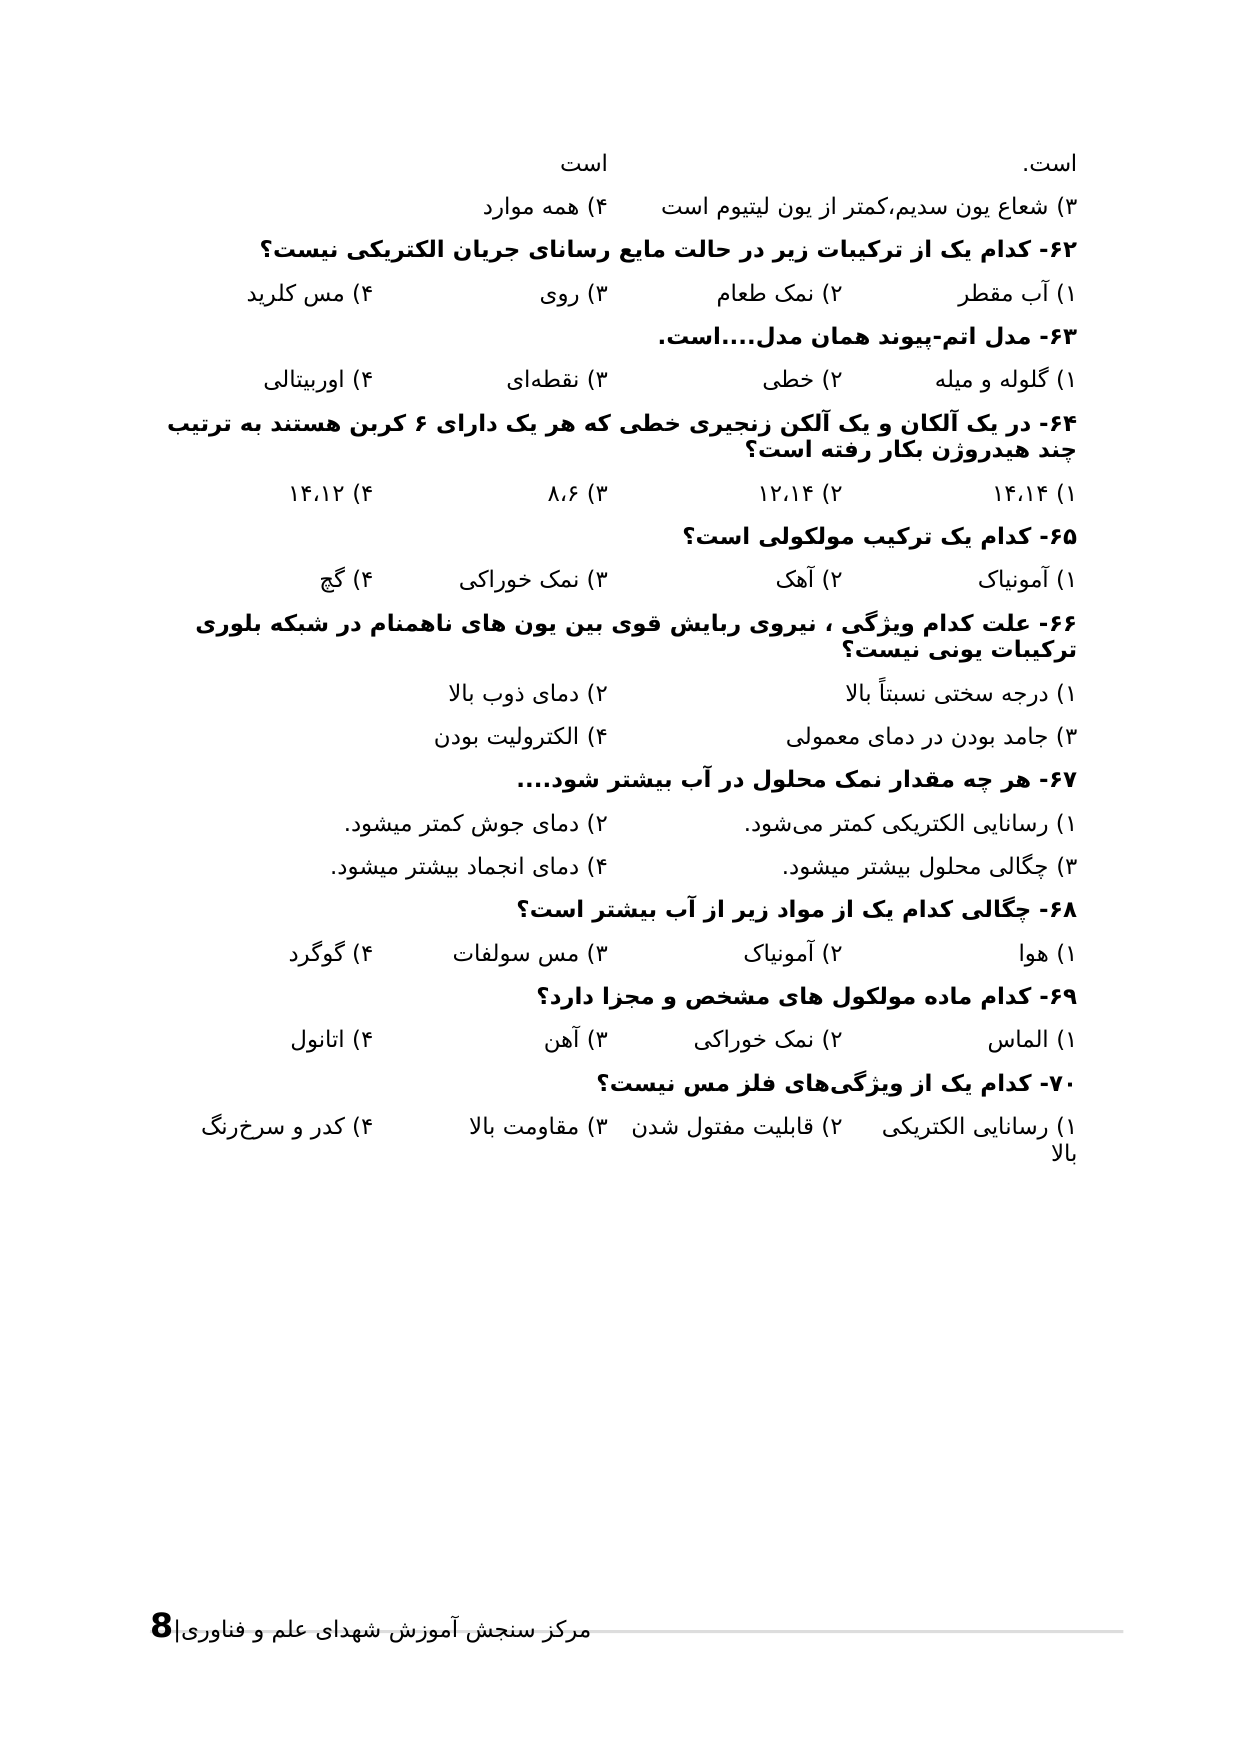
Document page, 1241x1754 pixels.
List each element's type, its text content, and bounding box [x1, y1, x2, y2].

table_cell ۳) مس سولفات [385, 940, 619, 983]
table_cell ۱) رسانایی الکتریکی بالا [854, 1113, 1088, 1183]
table_cell ۴) گوگرد [150, 940, 385, 983]
table_cell ۴) مس کلرید [150, 280, 385, 323]
table_cell ۳)‌ مقاومت بالا [385, 1113, 619, 1183]
table_cell ۲) شعاع یون اکسیژن کمتر از اتم اکسیژن است [150, 150, 619, 193]
table_cell ۳) نمک خوراکی [385, 567, 619, 610]
table_cell ۶۲- کدام یک از ترکیبات زیر در حالت مایع رسانای جریان الکتریکی نیست؟ [150, 237, 1088, 280]
table_cell ۳) جامد بودن در دمای معمولی [619, 723, 1088, 767]
table_cell ۱) شعاع یون پتاسیم کوچکتر از اتم پتاسیم است. [619, 150, 1088, 193]
table_cell ۲) خطی [619, 367, 854, 410]
table_cell ۴) گچ [150, 567, 385, 610]
table_cell ۱) درجه سختی نسبتاً بالا [619, 680, 1088, 723]
table_cell ۴)‌ همه موارد [150, 193, 619, 237]
table_cell ۶۶- علت کدام ویژگی ، نیروی ربایش قوی بین یون های ناهمنام در شبکه بلوری ترکیبات یونی نیست؟ [150, 610, 1088, 680]
table_cell ۴) اتانول [150, 1027, 385, 1070]
table_cell ۴) دمای انجماد بیشتر میشود. [150, 853, 619, 897]
table_cell ۱) آب مقطر [854, 280, 1088, 323]
table_cell ۲) آمونیاک [619, 940, 854, 983]
table_cell ۱) آمونیاک [854, 567, 1088, 610]
table_cell ۴) ۱۴،۱۲ [150, 480, 385, 523]
table_cell ۷۰- کدام یک از ویژگی‌های فلز مس نیست؟ [150, 1070, 1088, 1113]
table_cell ۴) اوربیتالی [150, 367, 385, 410]
table_cell ۶۴- در یک آلکان و یک آلکن زنجیری خطی که هر یک دارای ۶ کربن هستند به ترتیب چند هیدروژن بکار رفته است؟ [150, 410, 1088, 480]
table_cell ۲) آهک [619, 567, 854, 610]
table_cell ۳) نقطه‌ای [385, 367, 619, 410]
table_cell ۳)‌ شعاع یون سدیم،کمتر از یون لیتیوم است [619, 193, 1088, 237]
table_cell ۶۸- چگالی کدام یک از مواد زیر از آب بیشتر است؟ [150, 897, 1088, 940]
table_cell ۳) آهن [385, 1027, 619, 1070]
table_cell ۲) ۱۲،۱۴ [619, 480, 854, 523]
table_cell ۲) قابلیت مفتول شدن [619, 1113, 854, 1183]
table_cell ۱) رسانایی الکتریکی کمتر می‌شود. [619, 810, 1088, 853]
table_cell ۲) نمک خوراکی [619, 1027, 854, 1070]
table_cell ۲) دمای ذوب بالا [150, 680, 619, 723]
table_cell ۴)‌ الکترولیت بودن [150, 723, 619, 767]
table_cell ۲) دمای جوش کمتر میشود. [150, 810, 619, 853]
table_cell ۱) ۱۴،۱۴ [854, 480, 1088, 523]
table_cell ۱)‌ هوا [854, 940, 1088, 983]
table_cell ۳)‌ روی [385, 280, 619, 323]
table_cell ۶۳- مدل اتم-پیوند همان مدل....است‌. [150, 323, 1088, 367]
table_cell ۳) ۸،۶ [385, 480, 619, 523]
table_cell ۳)‌ چگالی محلول بیشتر میشود. [619, 853, 1088, 897]
table_cell ۶۷- هر چه مقدار نمک محلول در آب بیشتر شود.... [150, 767, 1088, 810]
table_cell ۴) کدر و سرخ‌رنگ [150, 1113, 385, 1183]
table_cell ۱)‌ الماس [854, 1027, 1088, 1070]
table_cell ۲) نمک طعام [619, 280, 854, 323]
table_cell ۶۵- کدام یک ترکیب مولکولی است؟ [150, 523, 1088, 567]
table_cell ۶۹- کدام ماده مولکول های مشخص و مجزا دارد؟ [150, 983, 1088, 1027]
table_cell ۱) گلوله و میله [854, 367, 1088, 410]
